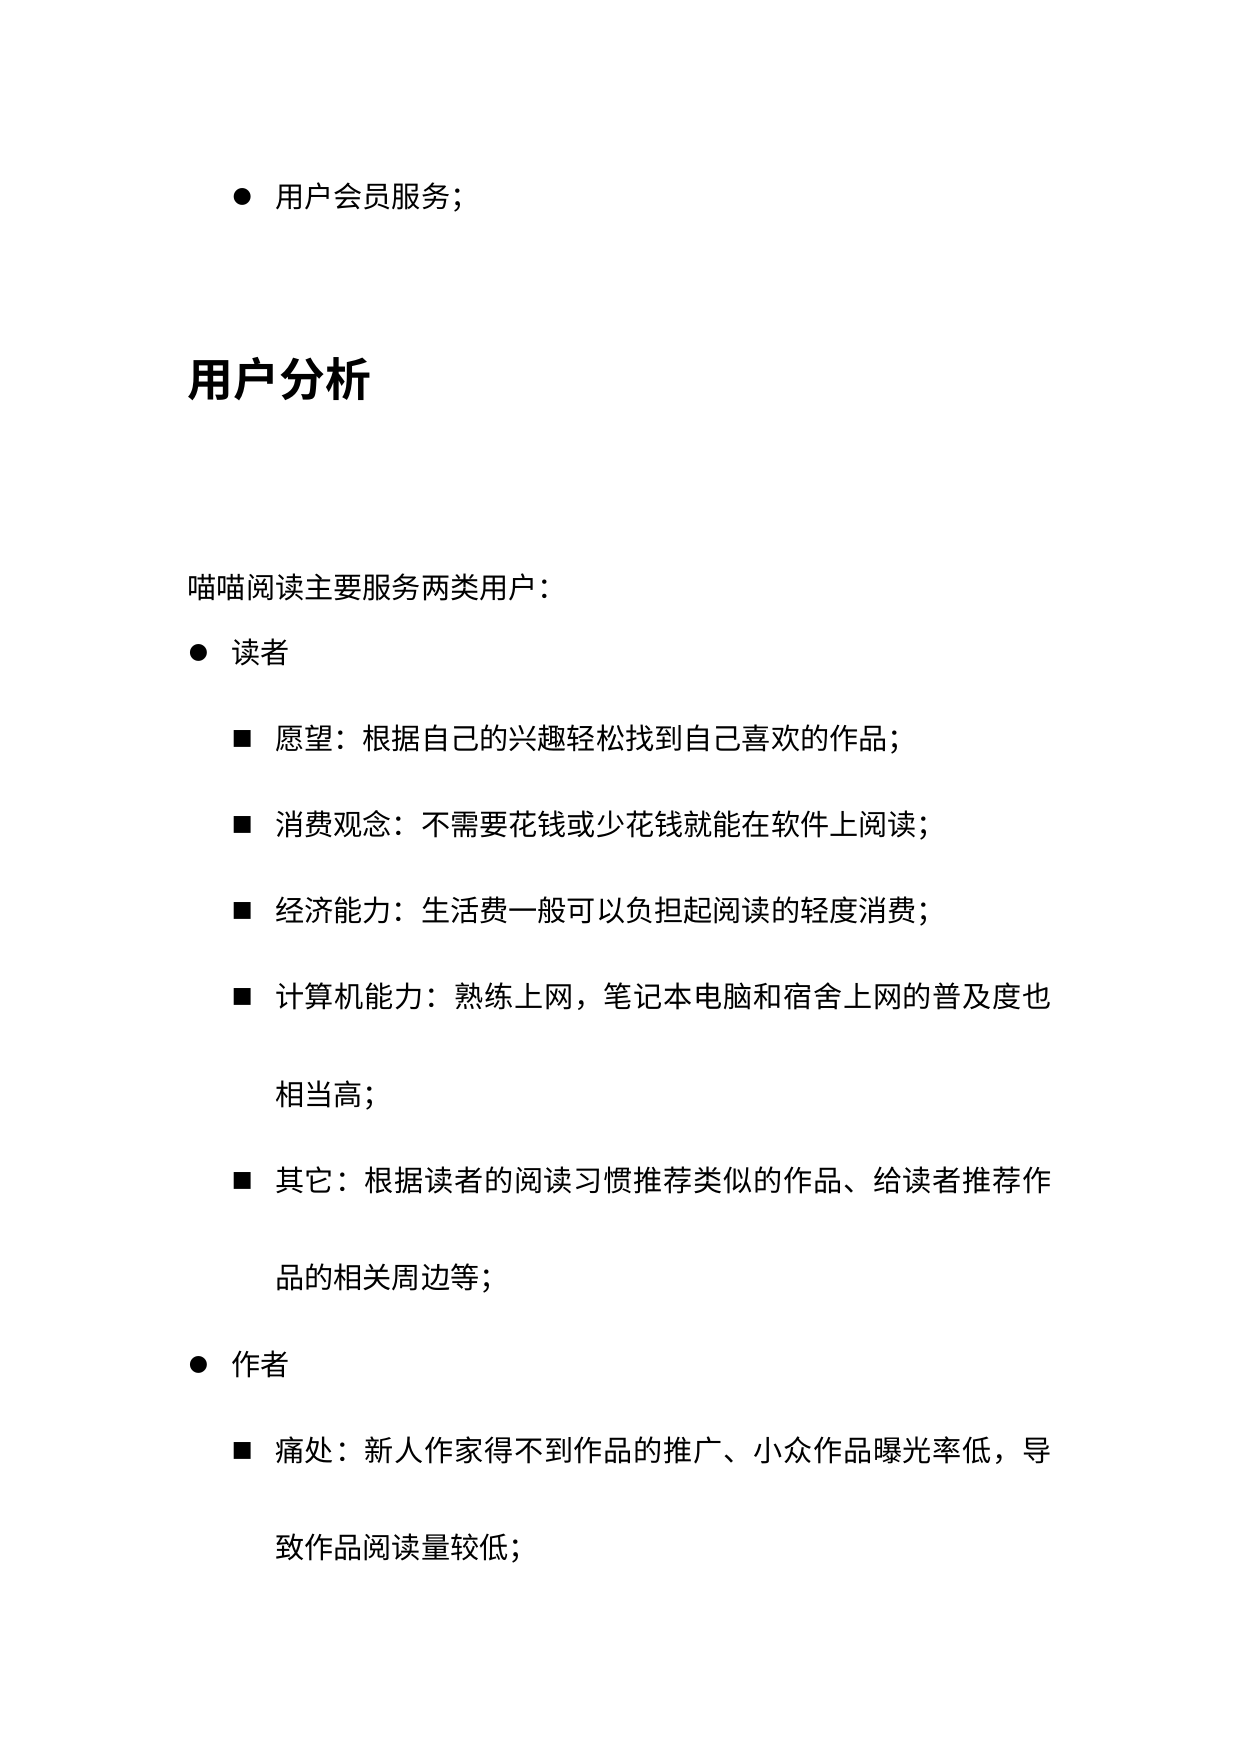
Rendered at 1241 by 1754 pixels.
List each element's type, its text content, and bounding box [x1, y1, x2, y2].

list 其它：根据读者的阅读习惯推荐类似的作品、给读者推荐作品的相关周边等； [231, 1146, 1053, 1308]
text 喵喵阅读主要服务两类用户： [187, 553, 1053, 618]
list 作者 [187, 1330, 1053, 1395]
list 经济能力：生活费一般可以负担起阅读的轻度消费； [231, 876, 1053, 941]
list 用户会员服务； [231, 162, 1053, 227]
list 愿望：根据自己的兴趣轻松找到自己喜欢的作品； [231, 704, 1053, 769]
subtitle 用户分析 [187, 327, 1053, 425]
list 消费观念：不需要花钱或少花钱就能在软件上阅读； [231, 790, 1053, 855]
list 痛处：新人作家得不到作品的推广、小众作品曝光率低，导致作品阅读量较低； [231, 1416, 1053, 1578]
list 读者 [187, 618, 1053, 683]
list 计算机能力：熟练上网，笔记本电脑和宿舍上网的普及度也相当高； [231, 962, 1053, 1125]
